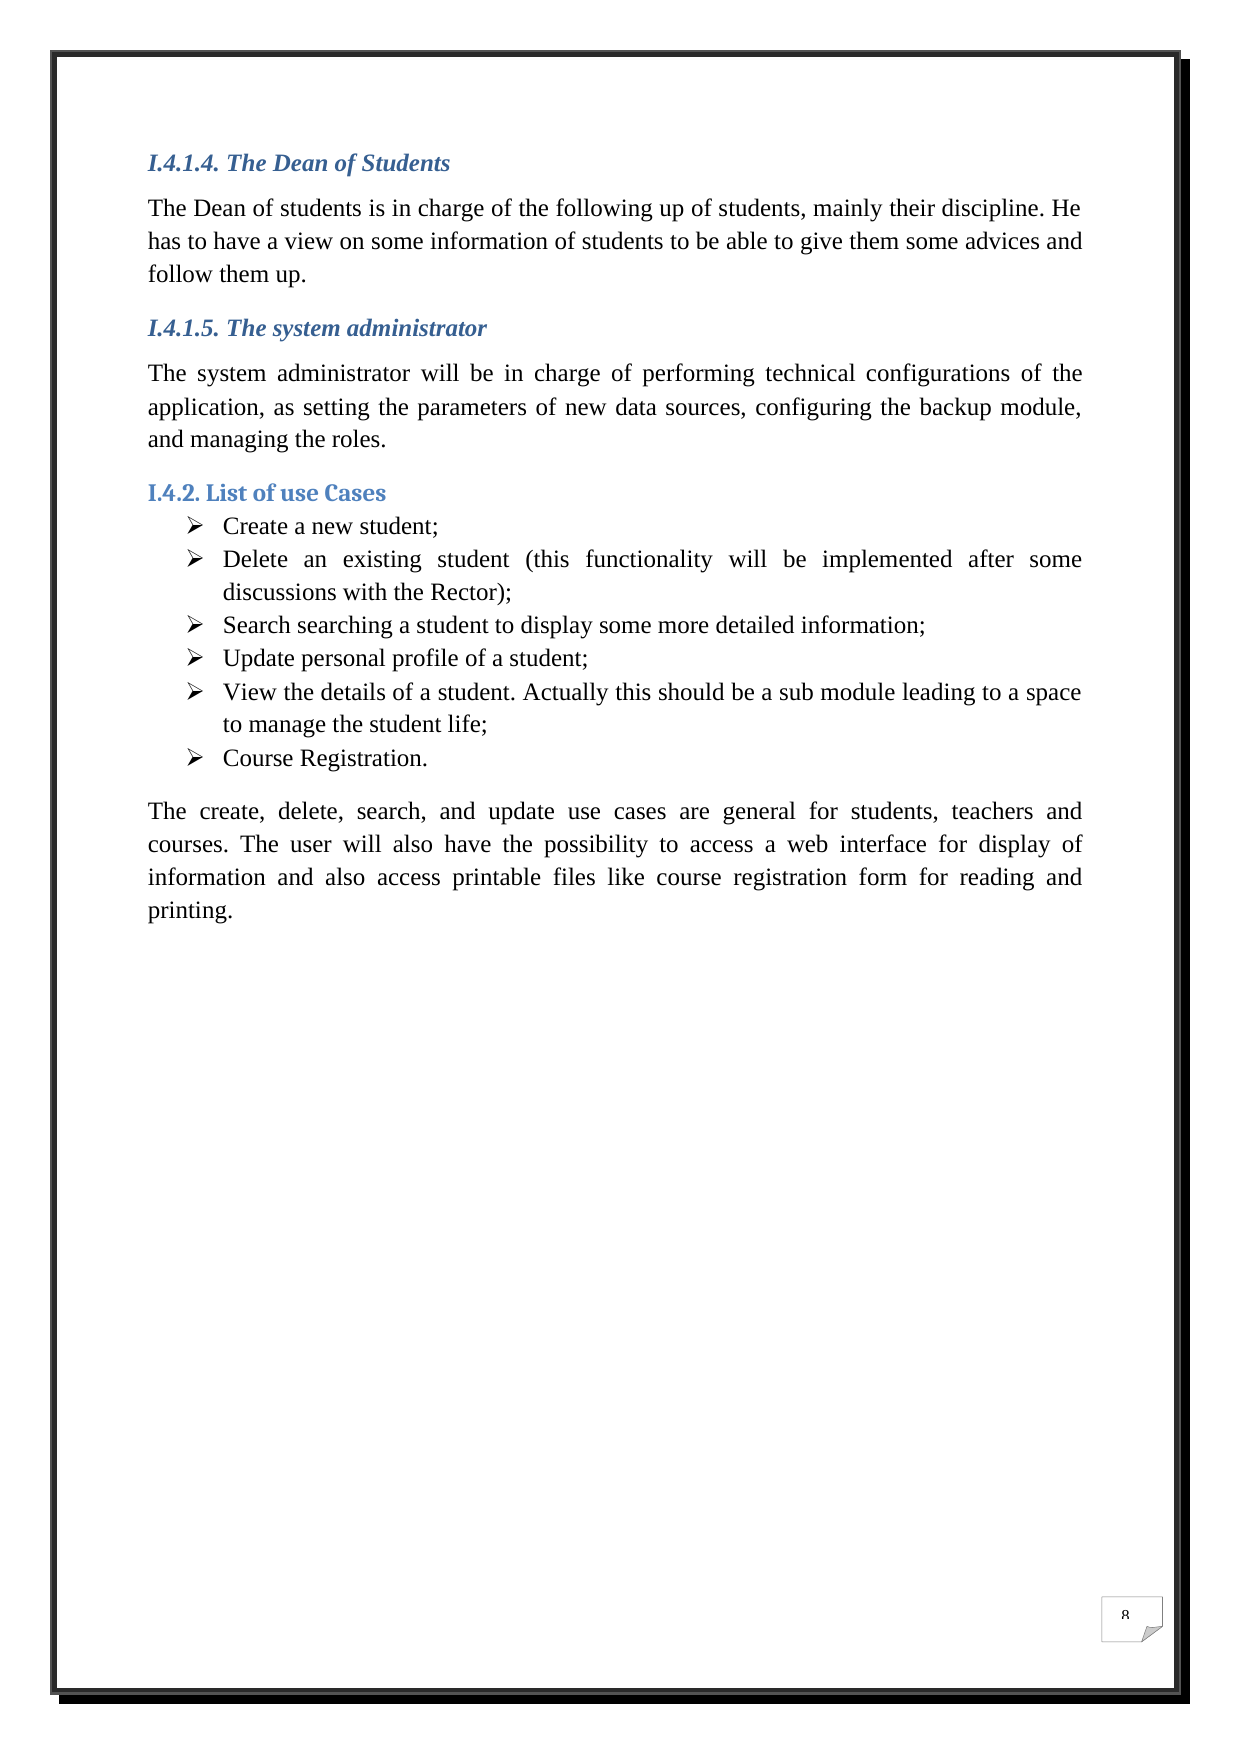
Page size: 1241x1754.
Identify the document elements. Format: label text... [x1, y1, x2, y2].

text The Dean of students is in charge of the following up of students, mainly their discipline. He has to have a view on some information of students to be able to give them some advices and follow them up. [148, 193, 1083, 288]
subtitle I.4.2. List of use Cases [148, 478, 1083, 507]
list View the details of a student. Actually this should be a sub module leading to a space to manage the student life; [185, 677, 1083, 738]
text The create, delete, search, and update use cases are general for students, teachers and courses. The user will also have the possibility to access a web interface for display of information and also access printable files like course registration form for reading and printing. [148, 796, 1083, 924]
text The system administrator will be in charge of performing technical configurations of the application, as setting the parameters of new data sources, configuring the backup module, and managing the roles. [148, 358, 1083, 453]
list Delete an existing student (this functionality will be implemented after some discussions with the Rector); [185, 544, 1083, 606]
subtitle I.4.1.4. The Dean of Students [148, 148, 1083, 176]
list Update personal profile of a student; [185, 643, 1083, 672]
list Create a new student; [185, 511, 1083, 540]
list Course Registration. [185, 743, 1083, 771]
subtitle I.4.1.5. The system administrator [148, 313, 1083, 342]
list Search searching a student to display some more detailed information; [185, 611, 1083, 639]
